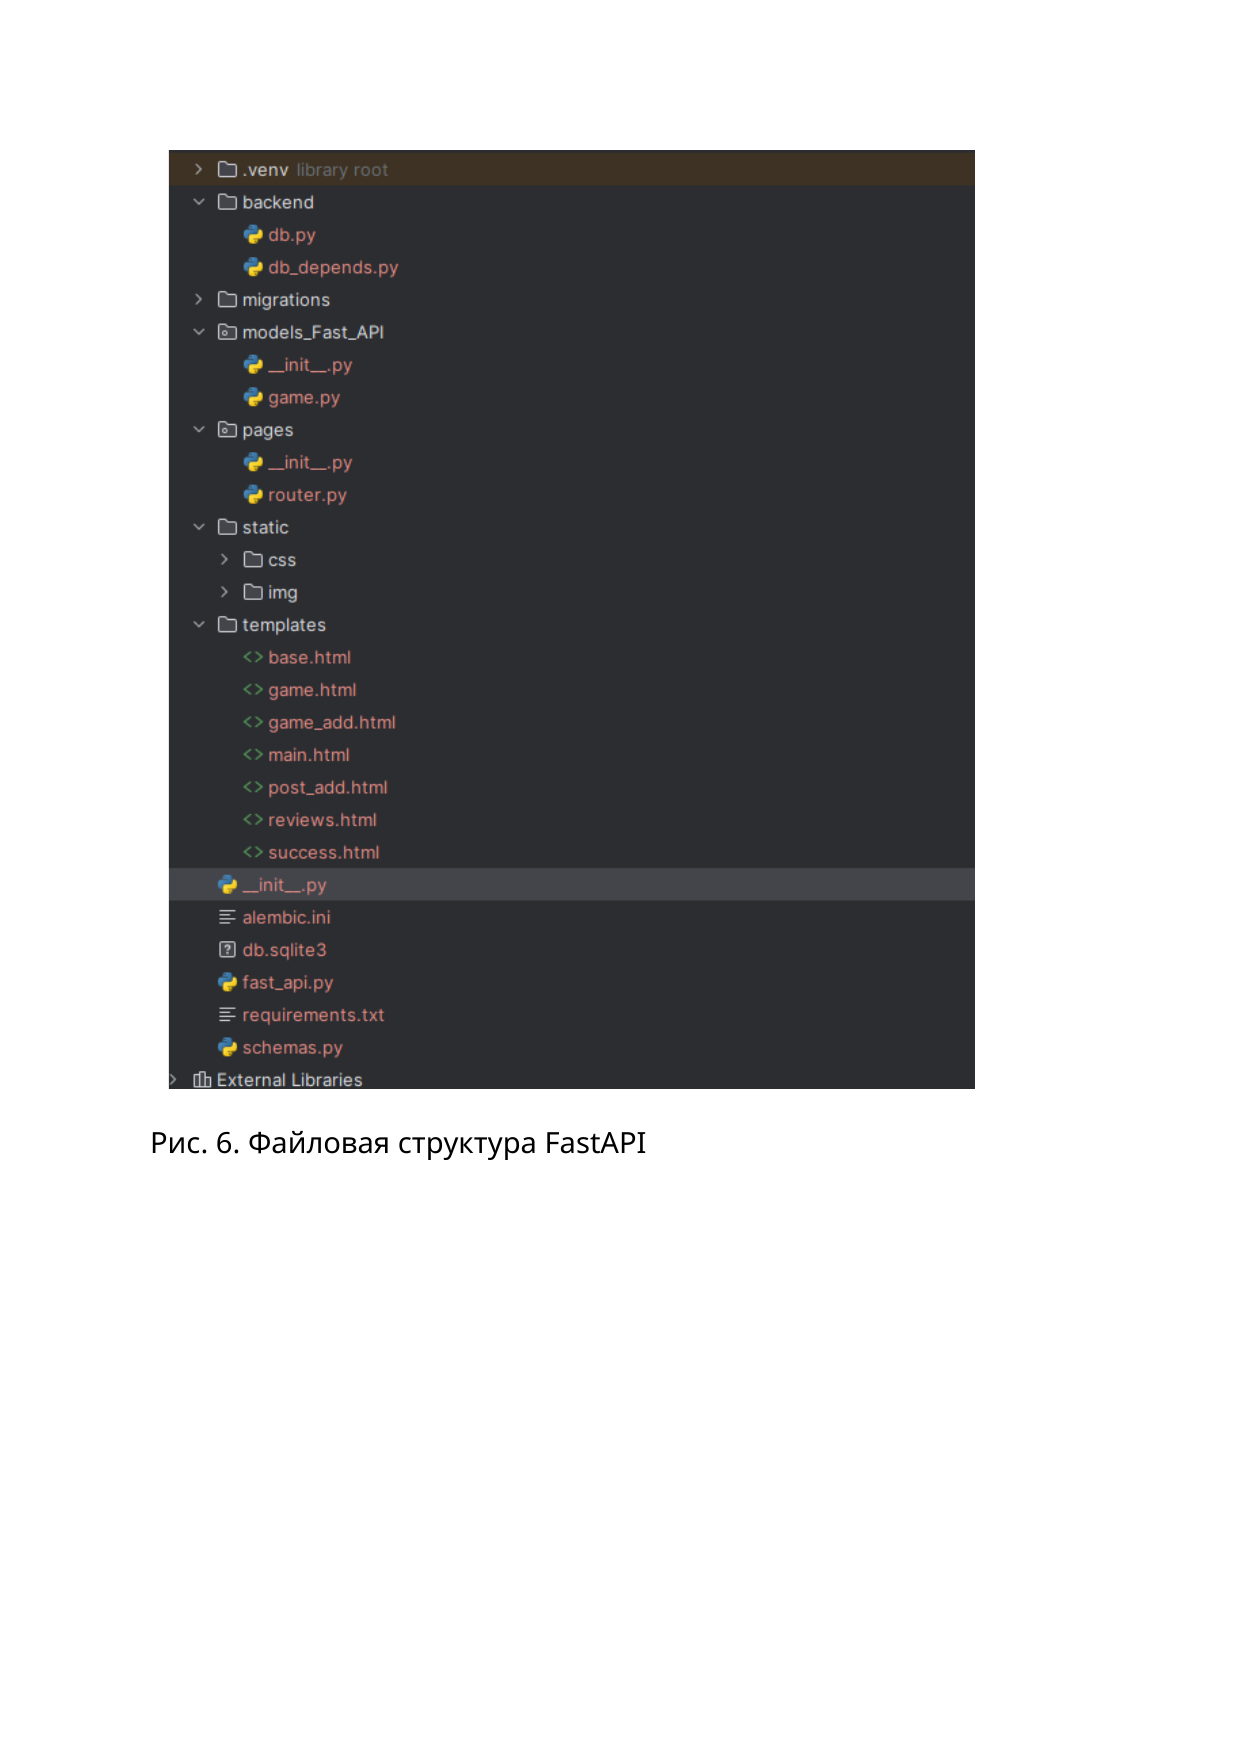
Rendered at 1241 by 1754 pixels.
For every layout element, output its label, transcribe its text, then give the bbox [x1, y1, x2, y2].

text Рис. 6. Файловая структура FastAPI [150, 1123, 1090, 1162]
